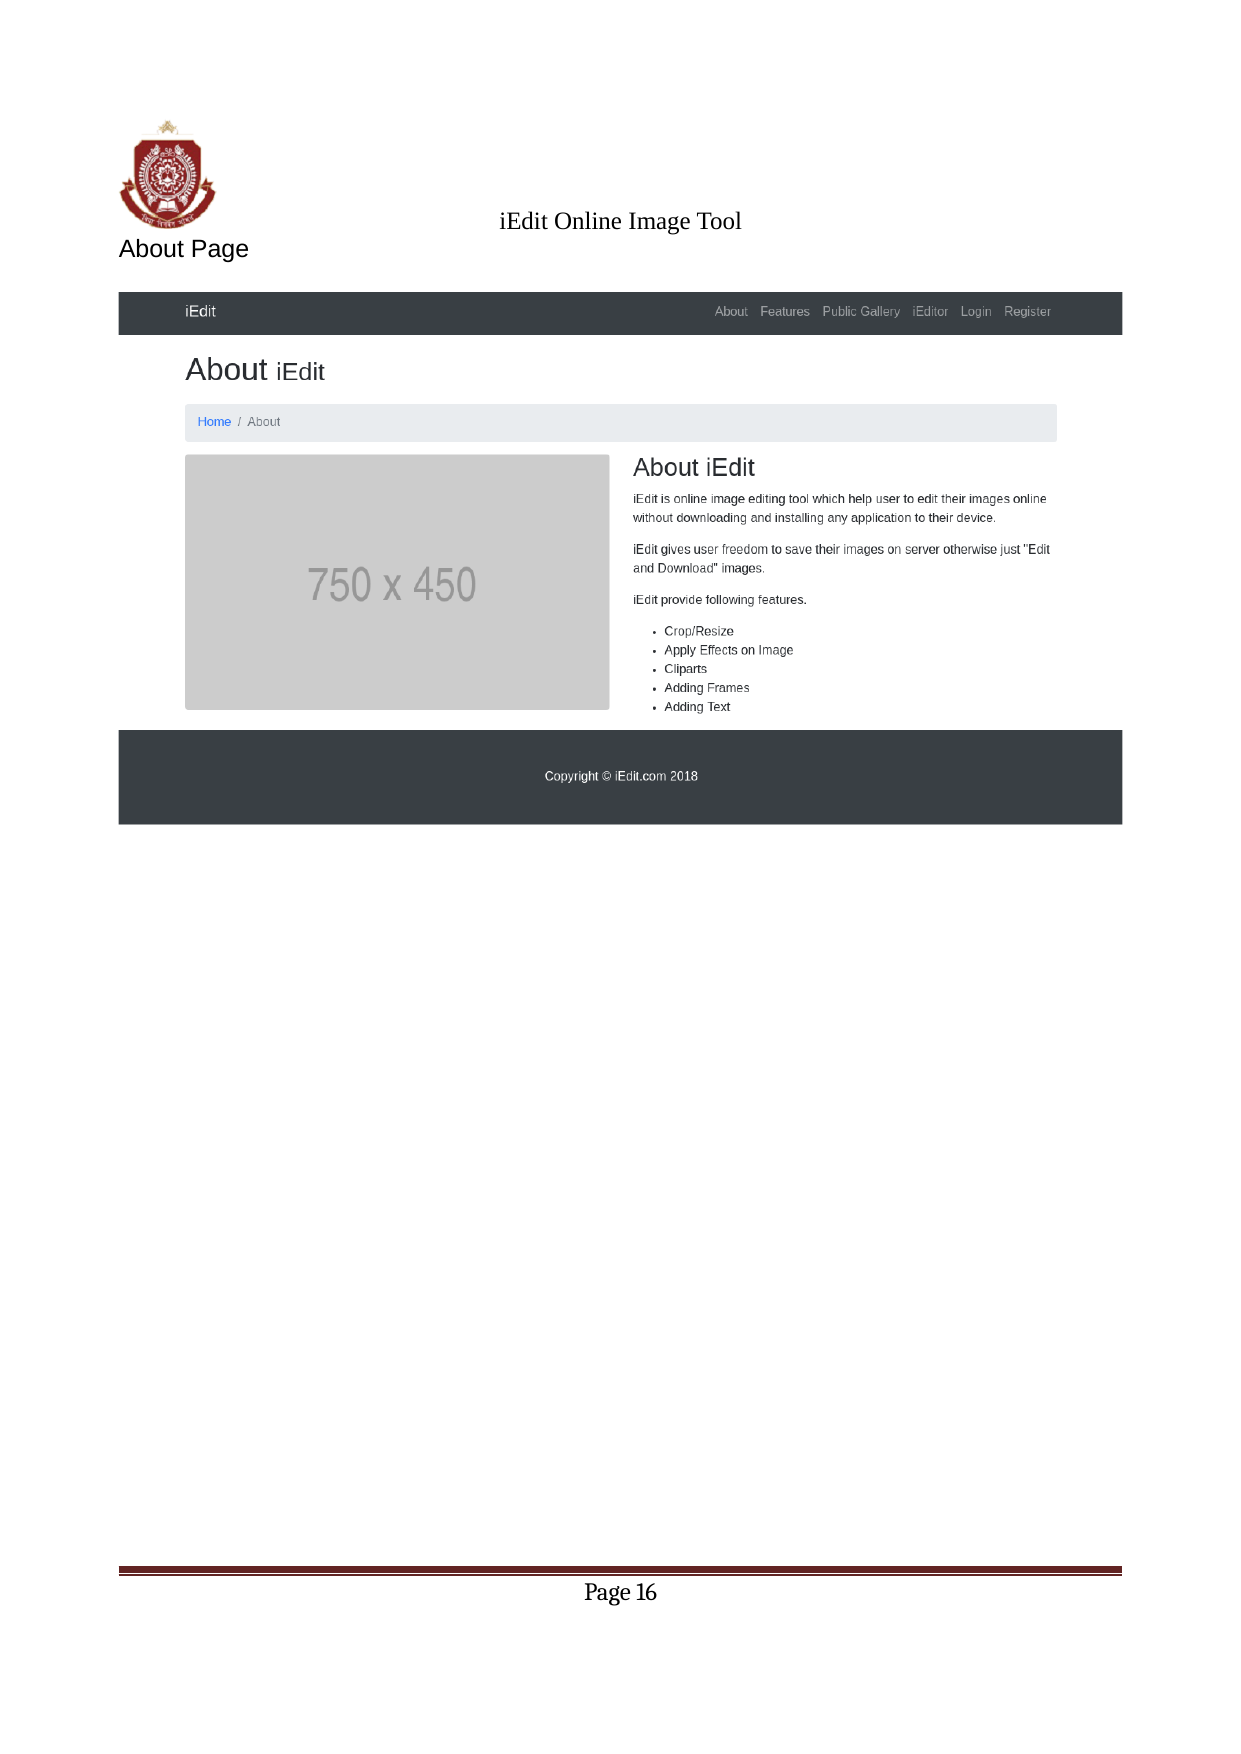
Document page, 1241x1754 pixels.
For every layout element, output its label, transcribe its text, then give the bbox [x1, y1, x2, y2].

text About Page [118, 234, 1122, 263]
picture [118, 292, 1123, 825]
picture [118, 118, 224, 229]
